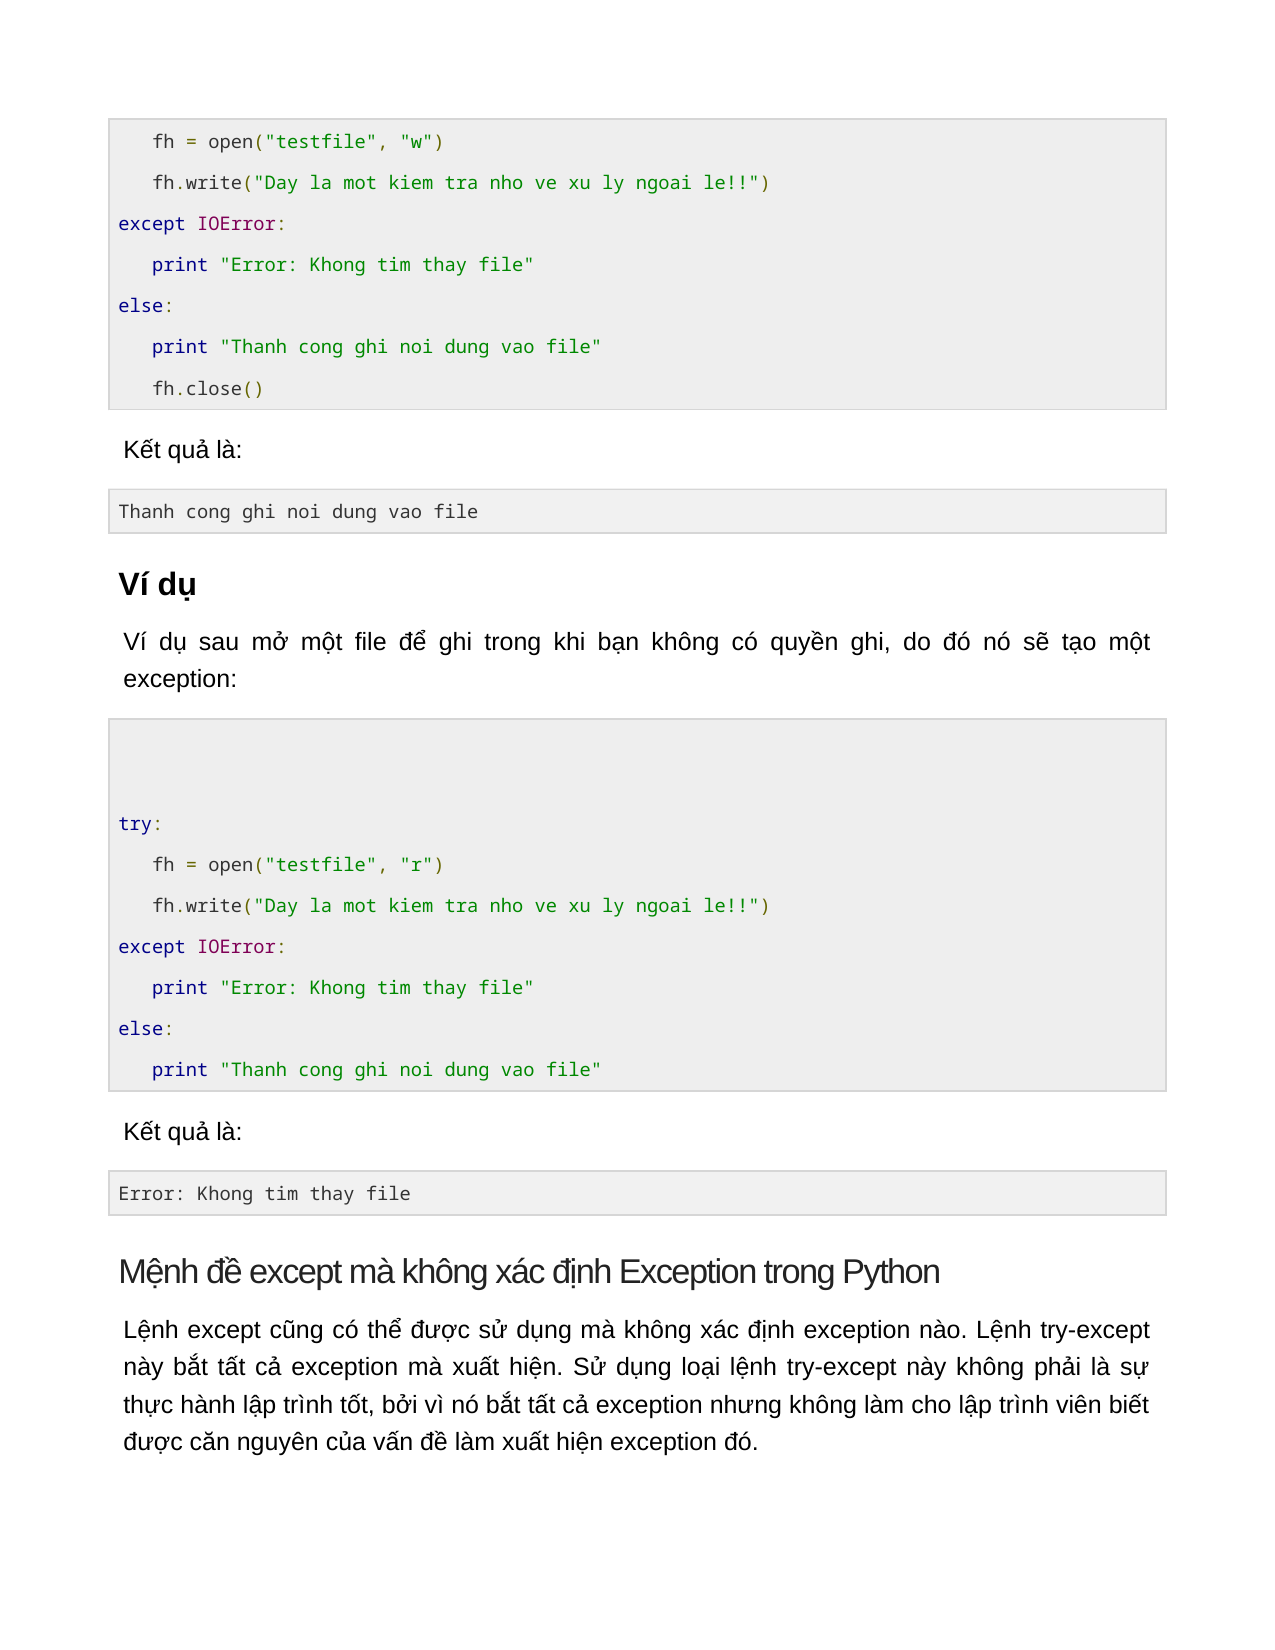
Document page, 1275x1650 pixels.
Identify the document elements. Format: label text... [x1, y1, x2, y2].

text except IOError: [110, 923, 1165, 959]
text print "Thanh cong ghi noi dung vao file" [110, 1047, 1165, 1090]
text else: [110, 1006, 1165, 1041]
text fh.write("Day la mot kiem tra nho ve xu ly ngoai le!!") [110, 882, 1165, 918]
text try: [110, 800, 1165, 835]
subtitle Ví dụ [118, 565, 1152, 602]
text Thanh cong ghi noi dung vao file [110, 490, 1165, 532]
text print "Thanh cong ghi noi dung vao file" [110, 324, 1165, 359]
text Lệnh except cũng có thể được sử dụng mà không xác định exception nào. Lệnh try-except này bắt tất cả exception mà xuất hiện. Sử dụng loại lệnh try-except này không phải là sự thực hành lập trình tốt, bởi vì nó bắt tất cả exception nhưng không làm cho lập trình viên biết được căn nguyên của vấn đề làm xuất hiện exception đó. [123, 1306, 1152, 1456]
text print "Error: Khong tim thay file" [110, 964, 1165, 1000]
text fh = open("testfile", "r") [110, 841, 1165, 876]
text Kết quả là: [123, 1108, 1152, 1145]
text else: [110, 283, 1165, 318]
text except IOError: [110, 200, 1165, 236]
text fh = open("testfile", "w") [110, 120, 1165, 153]
text Kết quả là: [123, 426, 1152, 463]
text fh.close() [110, 365, 1165, 409]
text print "Error: Khong tim thay file" [110, 242, 1165, 277]
subtitle Mệnh đề except mà không xác định Exception trong Python [118, 1247, 1152, 1291]
text Error: Khong tim thay file [110, 1172, 1165, 1214]
text Ví dụ sau mở một file để ghi trong khi bạn không có quyền ghi, do đó nó sẽ tạo một exception: [123, 618, 1152, 693]
text fh.write("Day la mot kiem tra nho ve xu ly ngoai le!!") [110, 159, 1165, 195]
